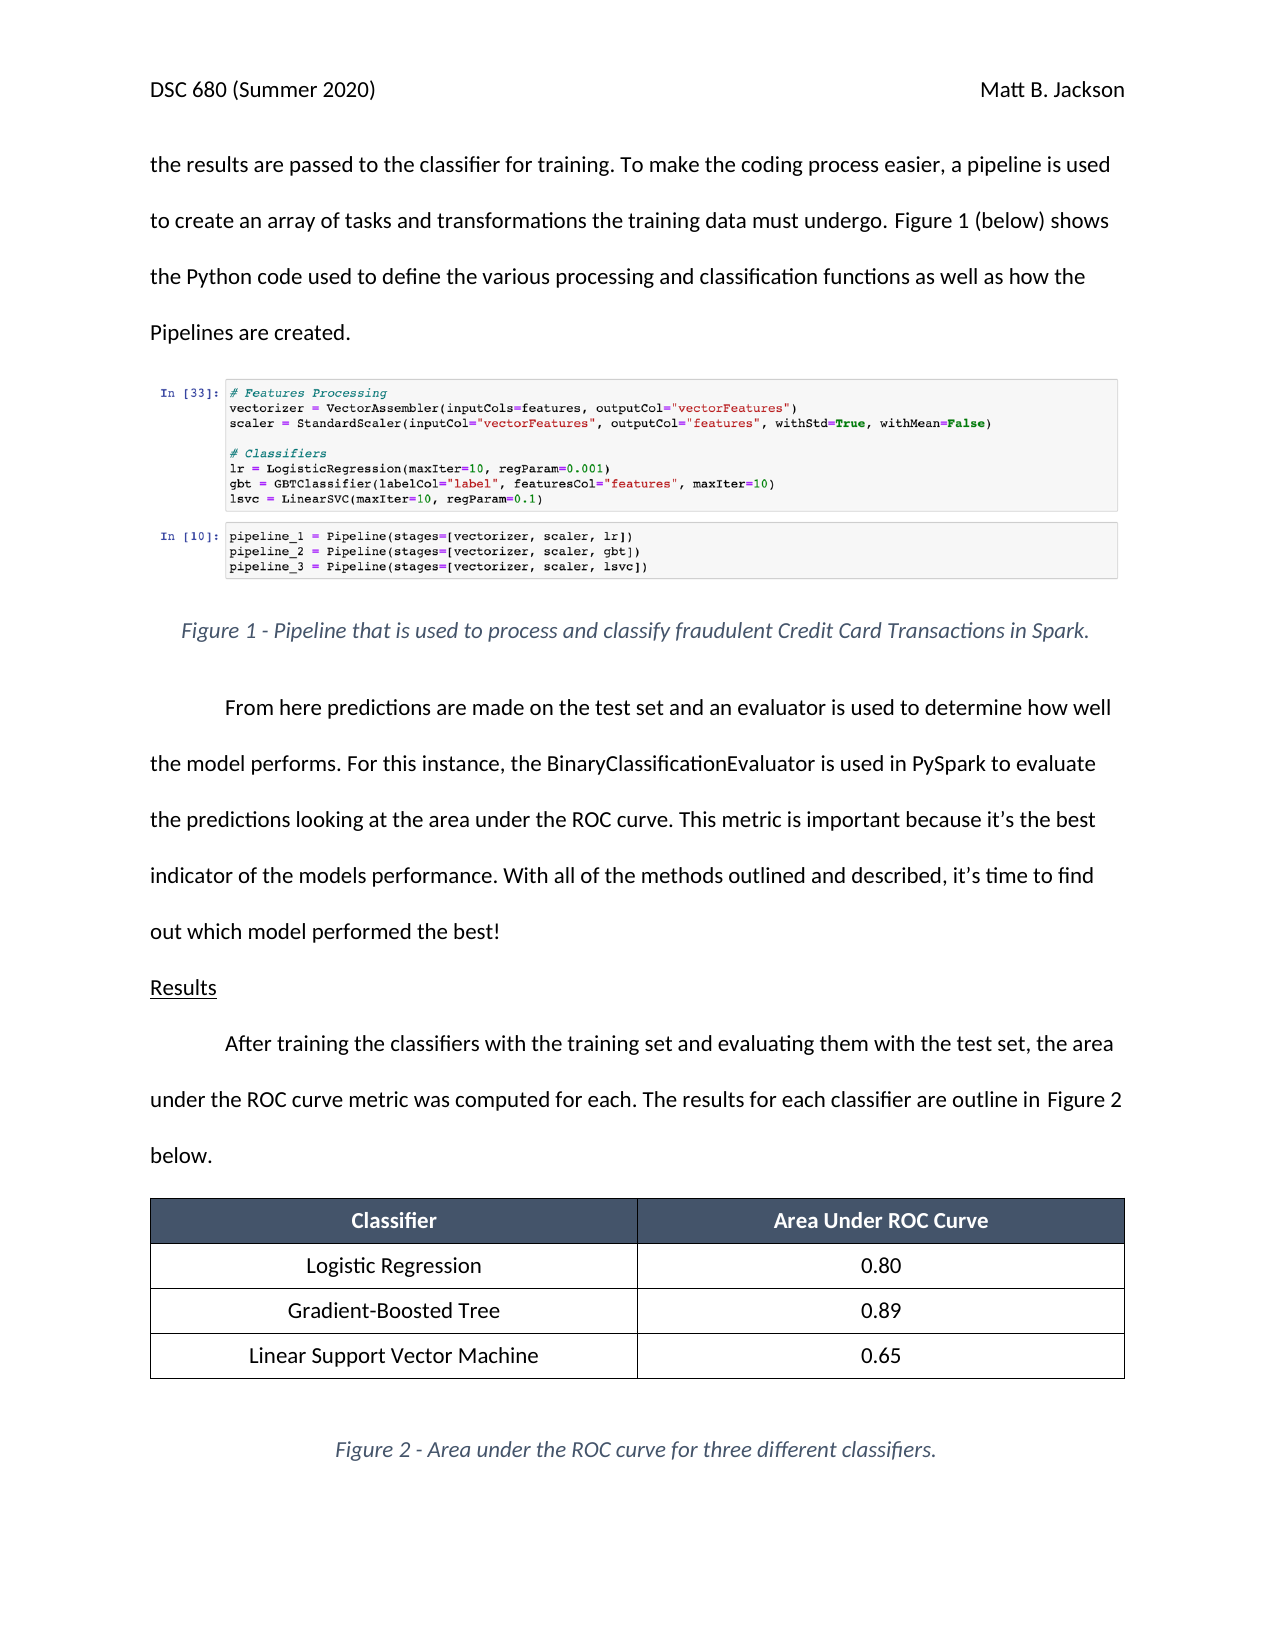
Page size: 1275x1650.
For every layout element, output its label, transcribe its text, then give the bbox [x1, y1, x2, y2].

table_cell 0.65 [638, 1334, 1124, 1378]
text Figure 1 - Pipeline that is used to process and classify fraudulent Credit Card Transactions in Spark. [150, 616, 1125, 644]
picture [150, 374, 1125, 586]
table_cell 0.80 [638, 1244, 1124, 1288]
table_header Classifier [151, 1199, 637, 1243]
table_cell 0.89 [638, 1289, 1124, 1333]
text From here predictions are made on the test set and an evaluator is used to determine how well the model performs. For this instance, the BinaryClassificationEvaluator is used in PySpark to evaluate the predictions looking at the area under the ROC curve. This metric is important because it’s the best indicator of the models performance. With all of the methods outlined and described, it’s time to find out which model performed the best! [150, 693, 1125, 946]
text After training the classifiers with the training set and evaluating them with the test set, the area under the ROC curve metric was computed for each. The results for each classifier are outline in Figure 2 below. [150, 1029, 1125, 1170]
text Figure 2 - Area under the ROC curve for three different classifiers. [150, 1435, 1125, 1463]
table_cell Gradient-Boosted Tree [151, 1289, 637, 1333]
table_cell Linear Support Vector Machine [151, 1334, 637, 1378]
table_cell Logistic Regression [151, 1244, 637, 1288]
table_header Area Under ROC Curve [638, 1199, 1124, 1243]
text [150, 150, 1125, 346]
text Results [150, 973, 1125, 1002]
